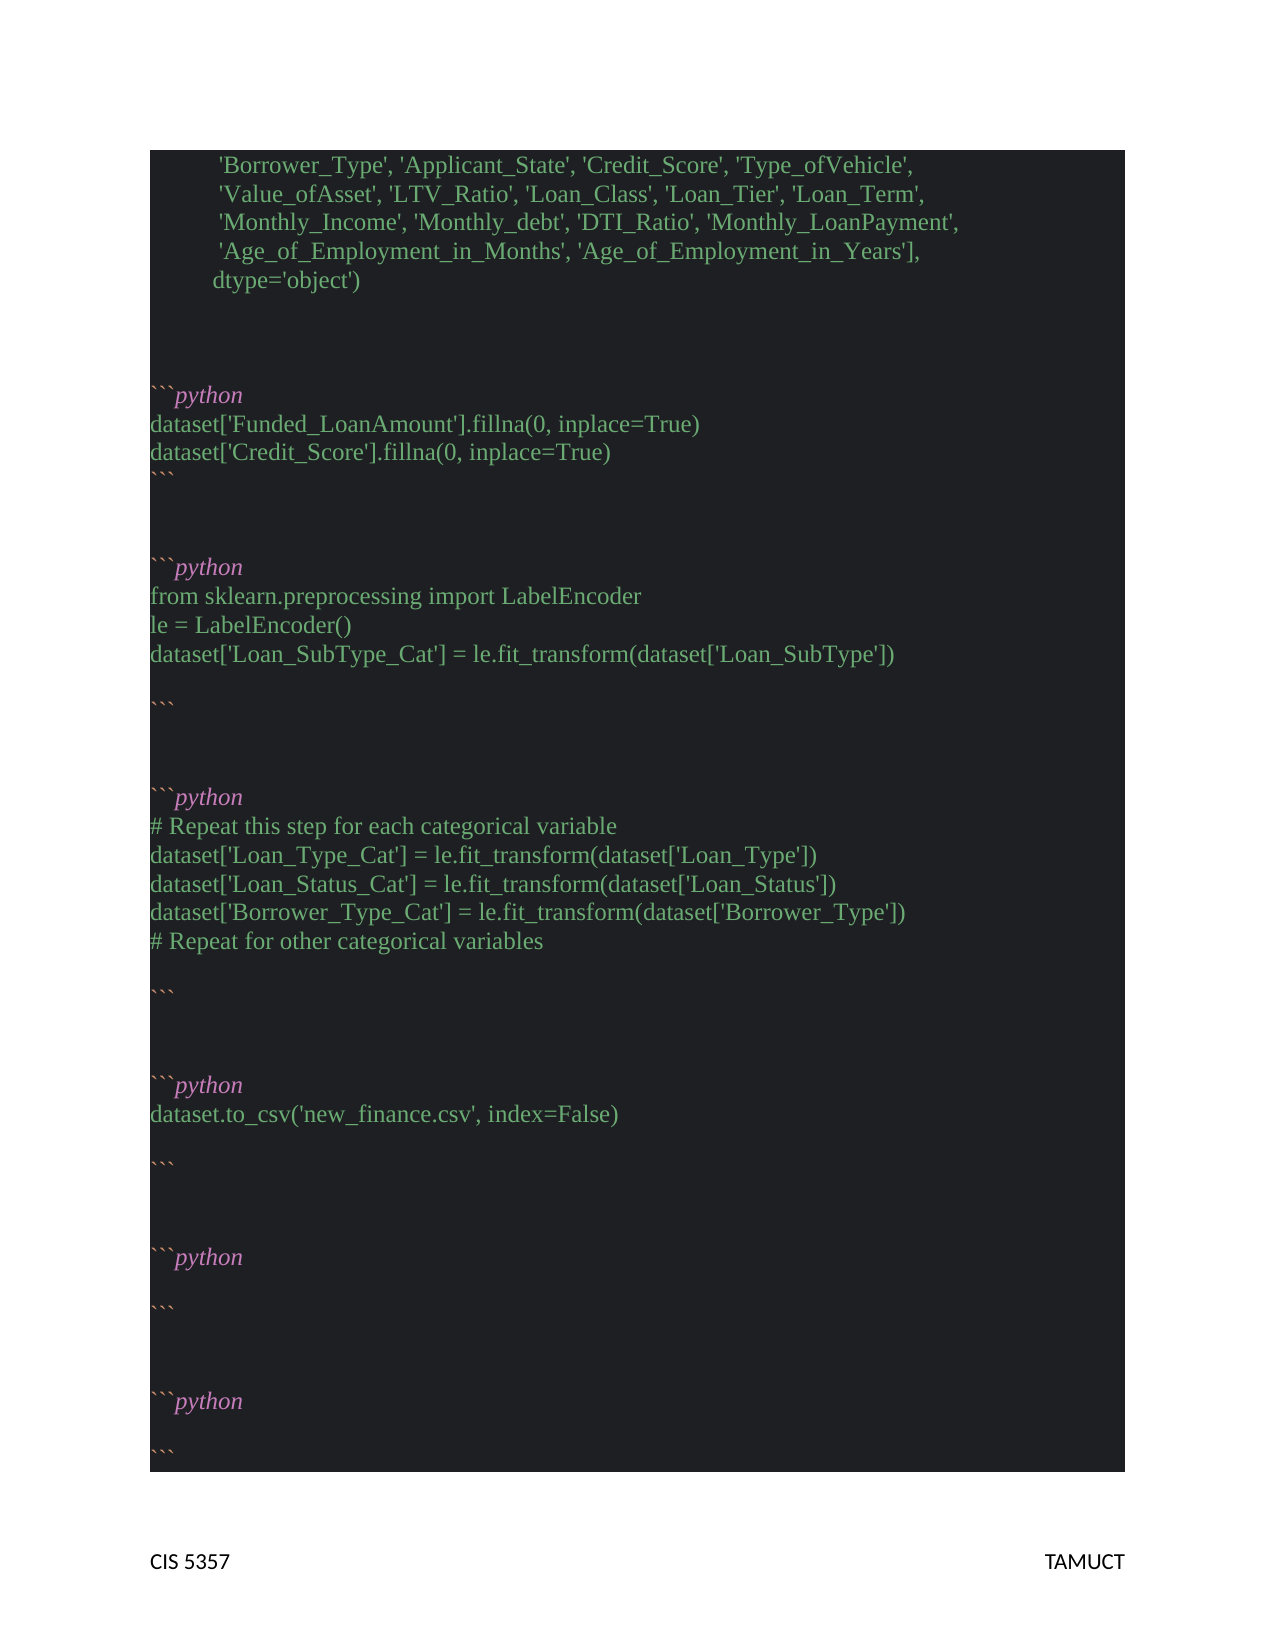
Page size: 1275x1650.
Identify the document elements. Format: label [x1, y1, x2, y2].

text [150, 150, 1125, 1472]
